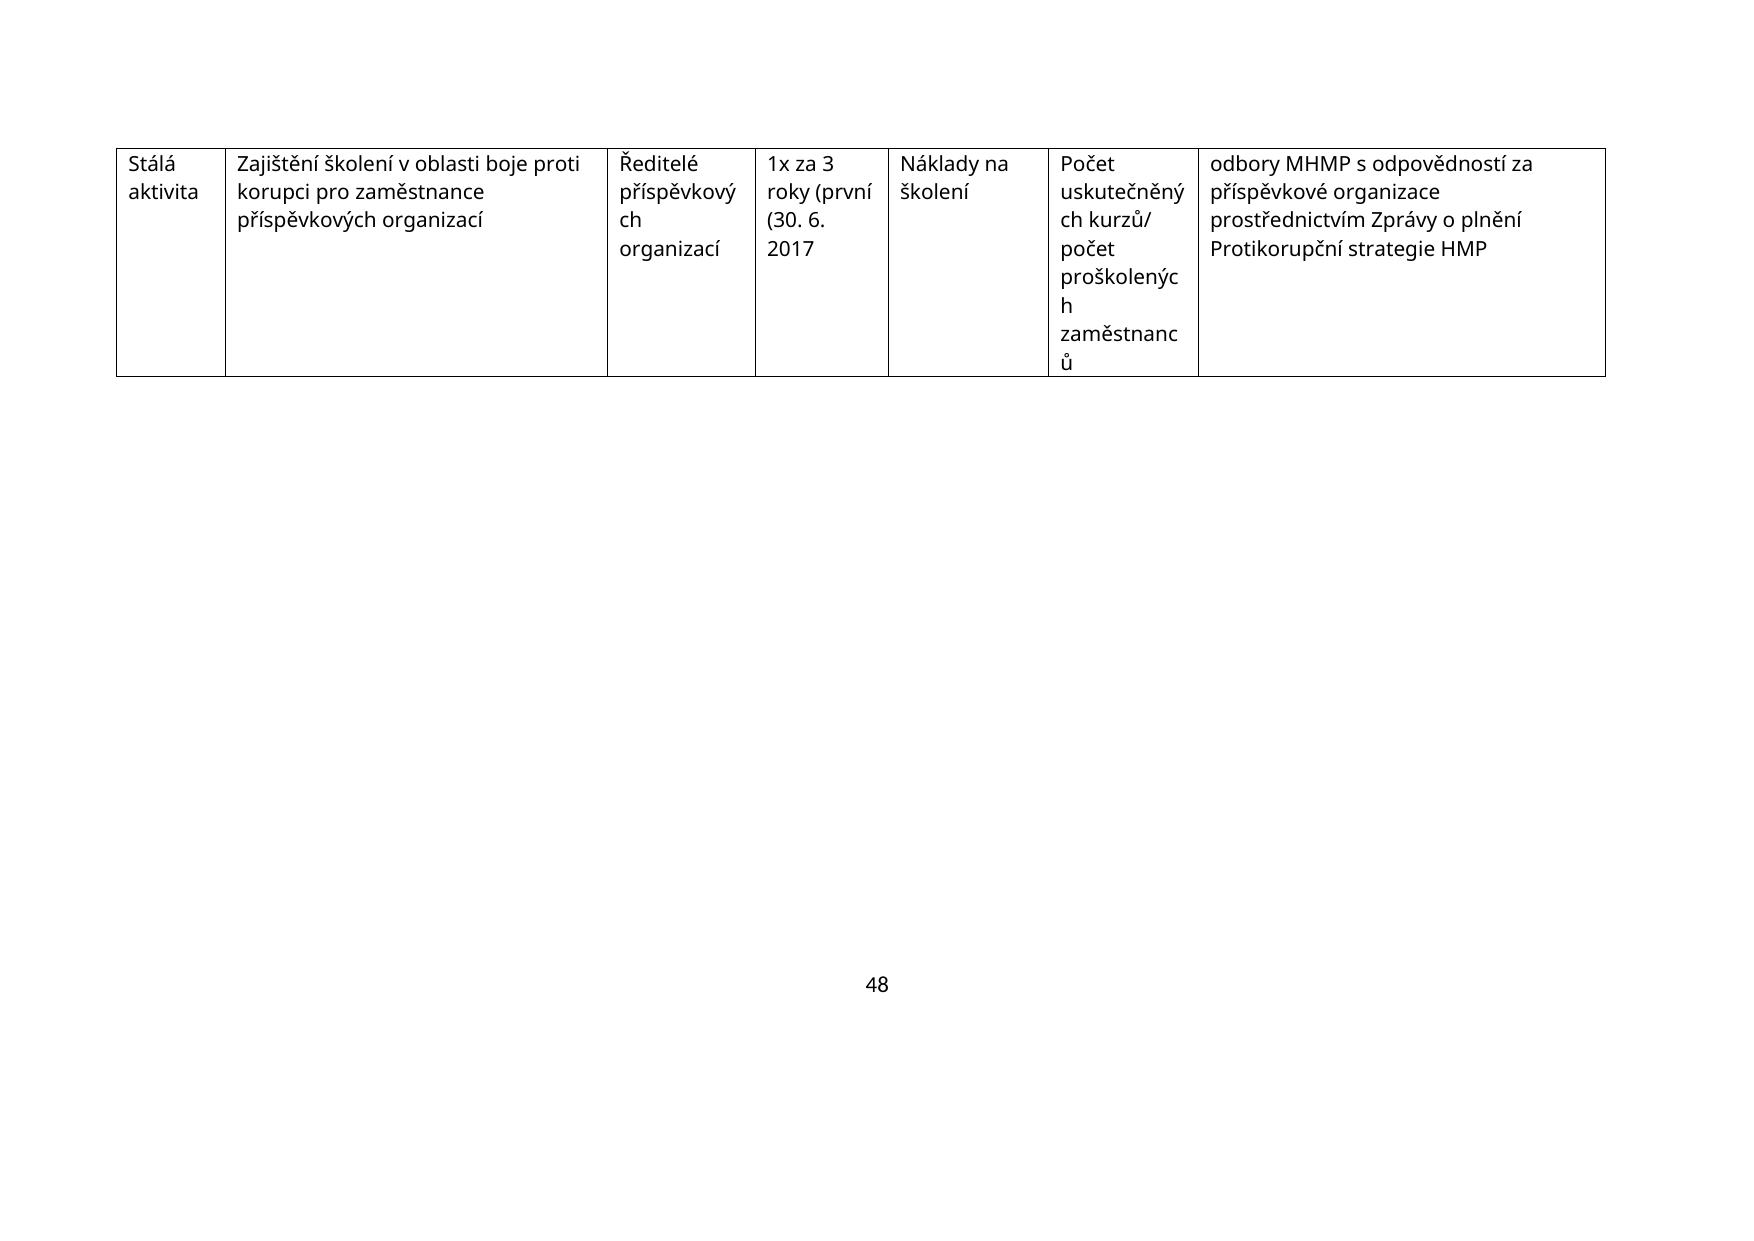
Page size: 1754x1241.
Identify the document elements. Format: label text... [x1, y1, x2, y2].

table_cell 1x za 3 roky (první (30. 6. 2017 [756, 149, 888, 376]
table_cell Počet uskutečněných kurzů/ počet proškolených zaměstnanců [1049, 149, 1198, 376]
table_cell Náklady na školení [889, 149, 1048, 376]
table_cell Zajištění školení v oblasti boje proti korupci pro zaměstnance příspěvkových organizací [226, 149, 607, 376]
table_cell odbory MHMP s odpovědností za příspěvkové organizace prostřednictvím Zprávy o plnění Protikorupční strategie HMP [1199, 149, 1605, 376]
table_cell Stálá aktivita [117, 149, 225, 376]
table_cell Ředitelé příspěvkových organizací [608, 149, 755, 376]
